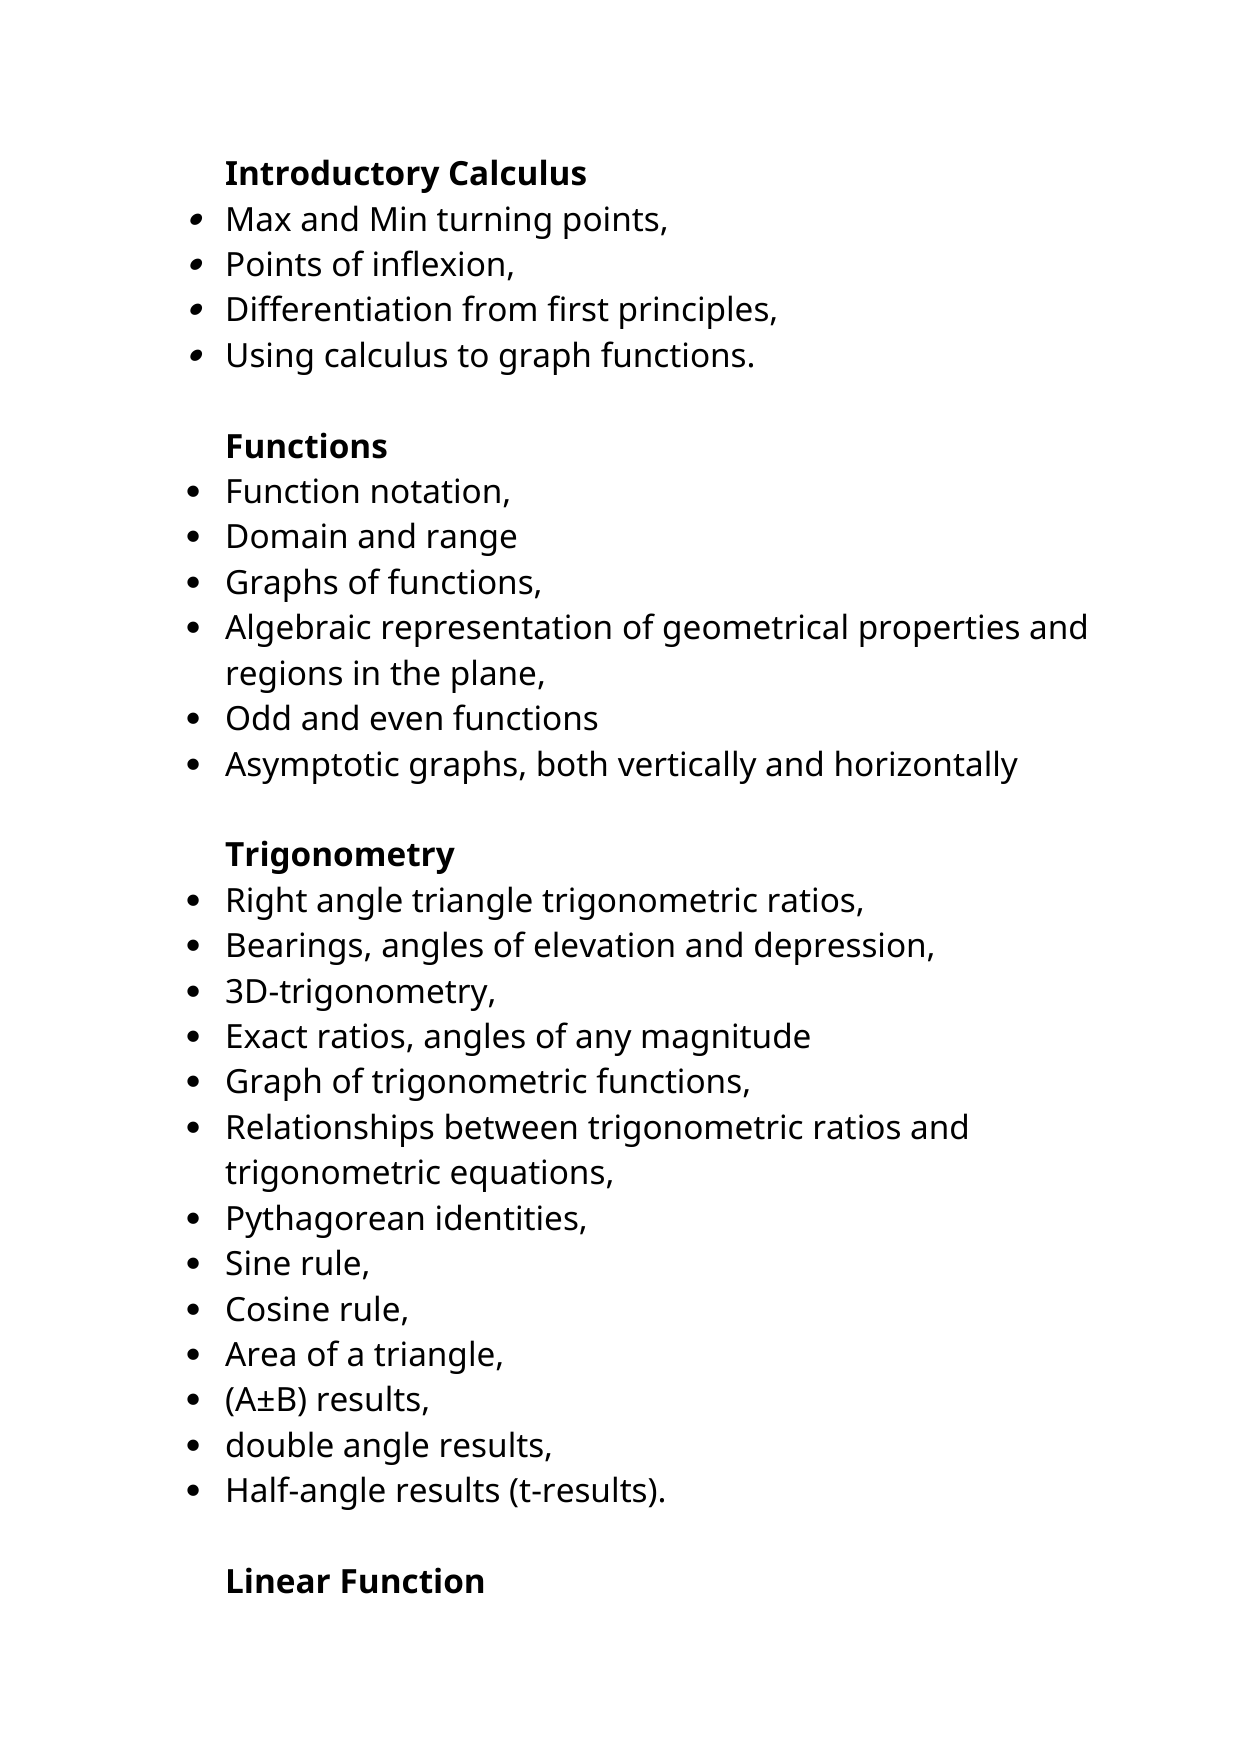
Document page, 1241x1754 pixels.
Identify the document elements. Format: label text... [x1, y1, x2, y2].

list Right angle triangle trigonometric ratios, [187, 877, 1090, 922]
list Graph of trigonometric functions, [187, 1058, 1090, 1104]
list Bearings, angles of elevation and depression, [187, 922, 1090, 967]
list Differentiation from first principles, [187, 286, 1090, 332]
list Cosine rule, [187, 1285, 1090, 1331]
list Odd and even functions [187, 695, 1090, 740]
list Sine rule, [187, 1240, 1090, 1285]
list Algebraic representation of geometrical properties and regions in the plane, [187, 604, 1090, 695]
list (A±B) results, [187, 1376, 1090, 1422]
list Exact ratios, angles of any magnitude [187, 1013, 1090, 1058]
list Max and Min turning points, [187, 195, 1090, 241]
list double angle results, [187, 1422, 1090, 1467]
list Area of a triangle, [187, 1331, 1090, 1376]
list Introductory Calculus [225, 150, 1090, 195]
list Pythagorean identities, [187, 1194, 1090, 1240]
list 3D-trigonometry, [187, 967, 1090, 1013]
list Graphs of functions, [187, 559, 1090, 604]
list Relationships between trigonometric ratios and trigonometric equations, [187, 1104, 1090, 1194]
list Half-angle results (t-results). Linear Function [187, 1467, 1090, 1603]
list Points of inflexion, [187, 241, 1090, 286]
list Domain and range [187, 513, 1090, 559]
list Using calculus to graph functions. Functions [187, 332, 1090, 468]
list Function notation, [187, 468, 1090, 513]
list Asymptotic graphs, both vertically and horizontally Trigonometry [187, 740, 1090, 877]
